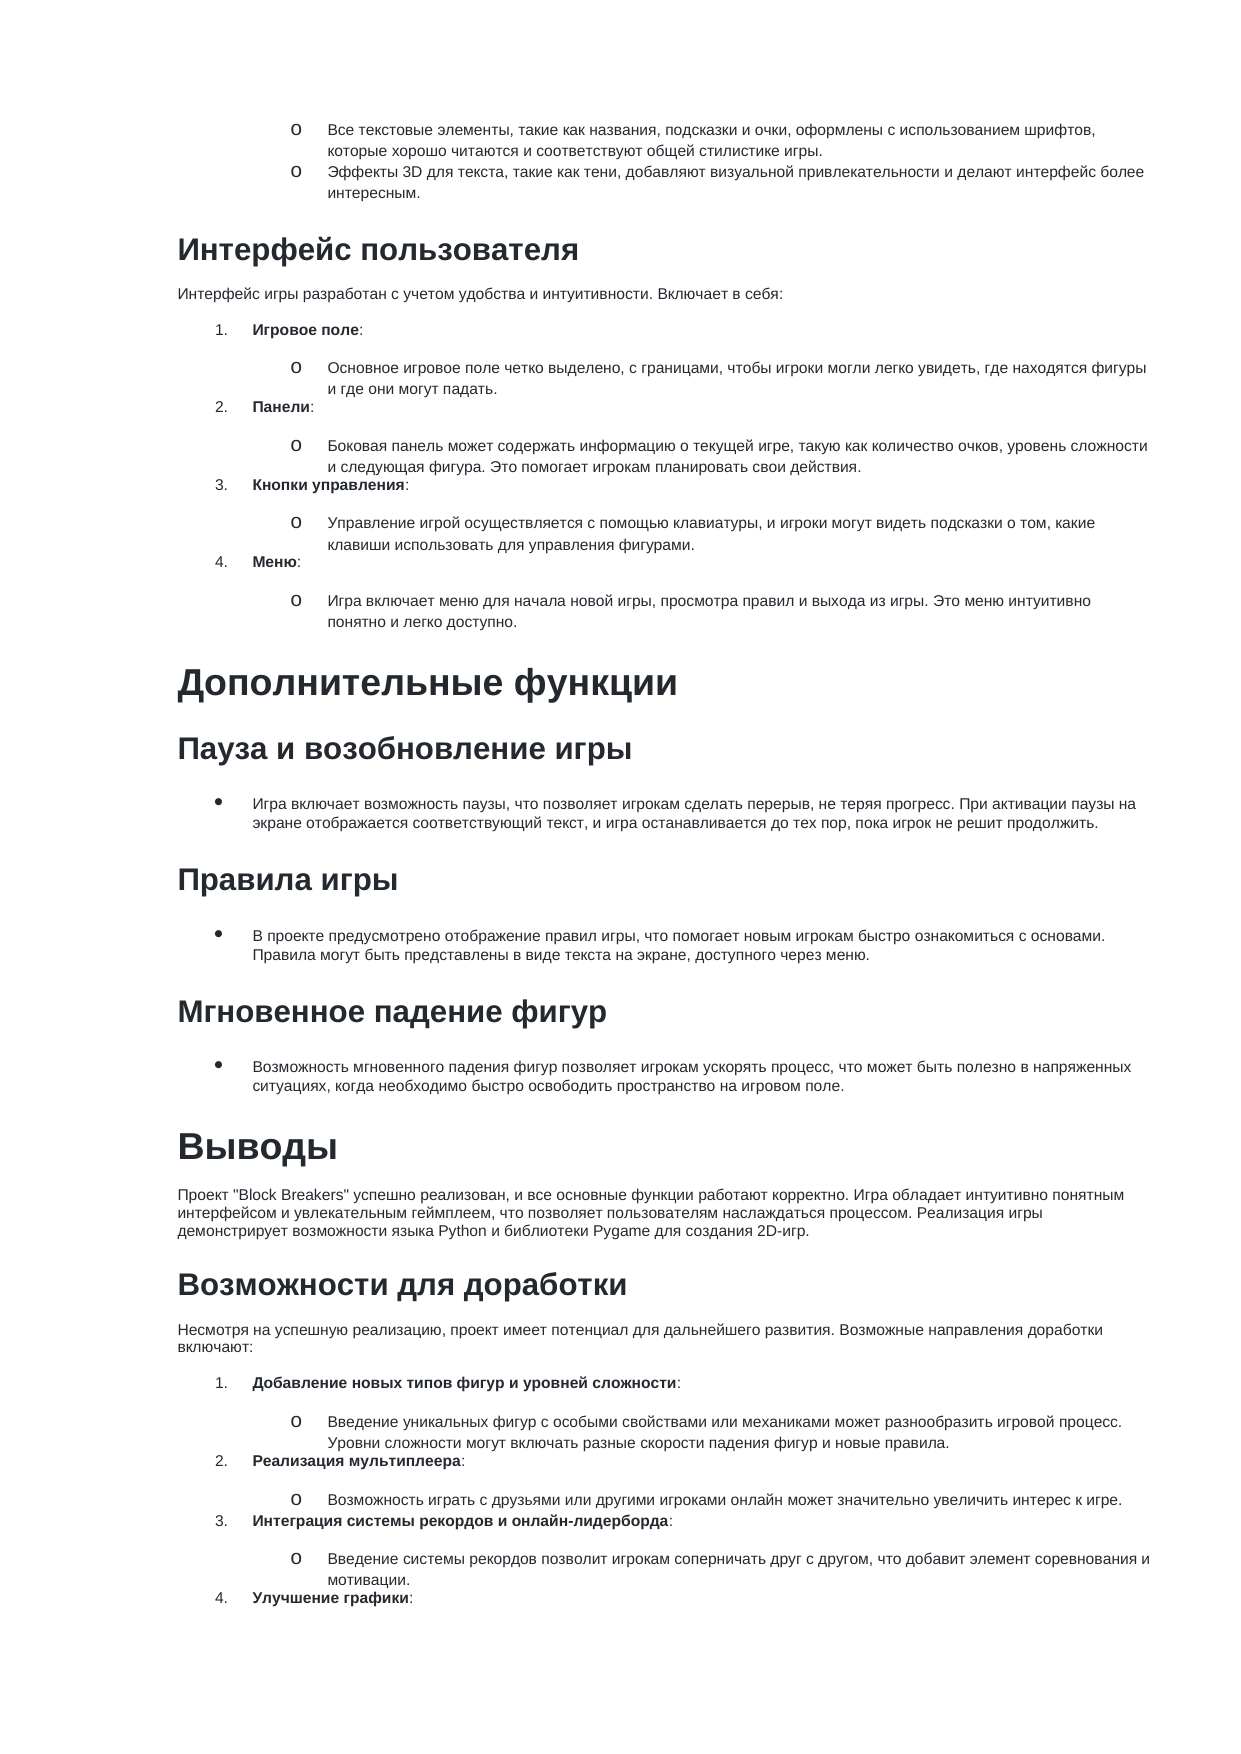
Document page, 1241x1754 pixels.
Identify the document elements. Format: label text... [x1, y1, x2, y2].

text Интерфейс пользователя [177, 231, 1152, 267]
list Все текстовые элементы, такие как названия, подсказки и очки, оформлены с использованием шрифтов, которые хорошо читаются и соответствуют общей стилистике игры. [290, 118, 1152, 160]
list Игра включает меню для начала новой игры, просмотра правил и выхода из игры. Это меню интуитивно понятно и легко доступно. [290, 589, 1152, 631]
list Управление игрой осуществляется с помощью клавиатуры, и игроки могут видеть подсказки о том, какие клавиши использовать для управления фигурами. [290, 512, 1152, 553]
list Игра включает возможность паузы, что позволяет игрокам сделать перерыв, не теряя прогресс. При активации паузы на экране отображается соответствующий текст, и игра останавливается до тех пор, пока игрок не решит продолжить. [215, 795, 1152, 832]
text Несмотря на успешную реализацию, проект имеет потенциал для дальнейшего развития. Возможные направления доработки включают: [177, 1320, 1152, 1356]
list Кнопки управления: [215, 476, 1152, 494]
list Основное игровое поле четко выделено, с границами, чтобы игроки могли легко увидеть, где находятся фигуры и где они могут падать. [290, 356, 1152, 398]
text Правила игры [177, 861, 1152, 897]
list Эффекты 3D для текста, такие как тени, добавляют визуальной привлекательности и делают интерфейс более интересным. [290, 160, 1152, 201]
text Выводы [177, 1124, 1152, 1167]
list Введение уникальных фигур с особыми свойствами или механиками может разнообразить игровой процесс. Уровни сложности могут включать разные скорости падения фигур и новые правила. [290, 1410, 1152, 1452]
list Меню: [215, 553, 1152, 571]
text Пауза и возобновление игры [177, 730, 1152, 766]
text Мгновенное падение фигур [177, 993, 1152, 1029]
text Интерфейс игры разработан с учетом удобства и интуитивности. Включает в себя: [177, 284, 1152, 302]
text Проект "Block Breakers" успешно реализован, и все основные функции работают корректно. Игра обладает интуитивно понятным интерфейсом и увлекательным геймплеем, что позволяет пользователям наслаждаться процессом. Реализация игры демонстрирует возможности языка Python и библиотеки Pygame для создания 2D-игр. [177, 1185, 1152, 1239]
list Улучшение графики: [215, 1589, 1152, 1607]
list Боковая панель может содержать информацию о текущей игре, такую как количество очков, уровень сложности и следующая фигура. Это помогает игрокам планировать свои действия. [290, 434, 1152, 476]
list Интеграция системы рекордов и онлайн-лидерборда: [215, 1511, 1152, 1529]
list Возможность мгновенного падения фигур позволяет игрокам ускорять процесс, что может быть полезно в напряженных ситуациях, когда необходимо быстро освободить пространство на игровом поле. [215, 1058, 1152, 1095]
list Возможность играть с друзьями или другими игроками онлайн может значительно увеличить интерес к игре. [290, 1488, 1152, 1511]
list В проекте предусмотрено отображение правил игры, что помогает новым игрокам быстро ознакомиться с основами. Правила могут быть представлены в виде текста на экране, доступного через меню. [215, 927, 1152, 964]
list Добавление новых типов фигур и уровней сложности: [215, 1374, 1152, 1392]
list Реализация мультиплеера: [215, 1452, 1152, 1470]
list Игровое поле: [215, 320, 1152, 338]
list Панели: [215, 398, 1152, 416]
list Введение системы рекордов позволит игрокам соперничать друг с другом, что добавит элемент соревнования и мотивации. [290, 1547, 1152, 1589]
text Возможности для доработки [177, 1266, 1152, 1302]
text Дополнительные функции [177, 660, 1152, 703]
